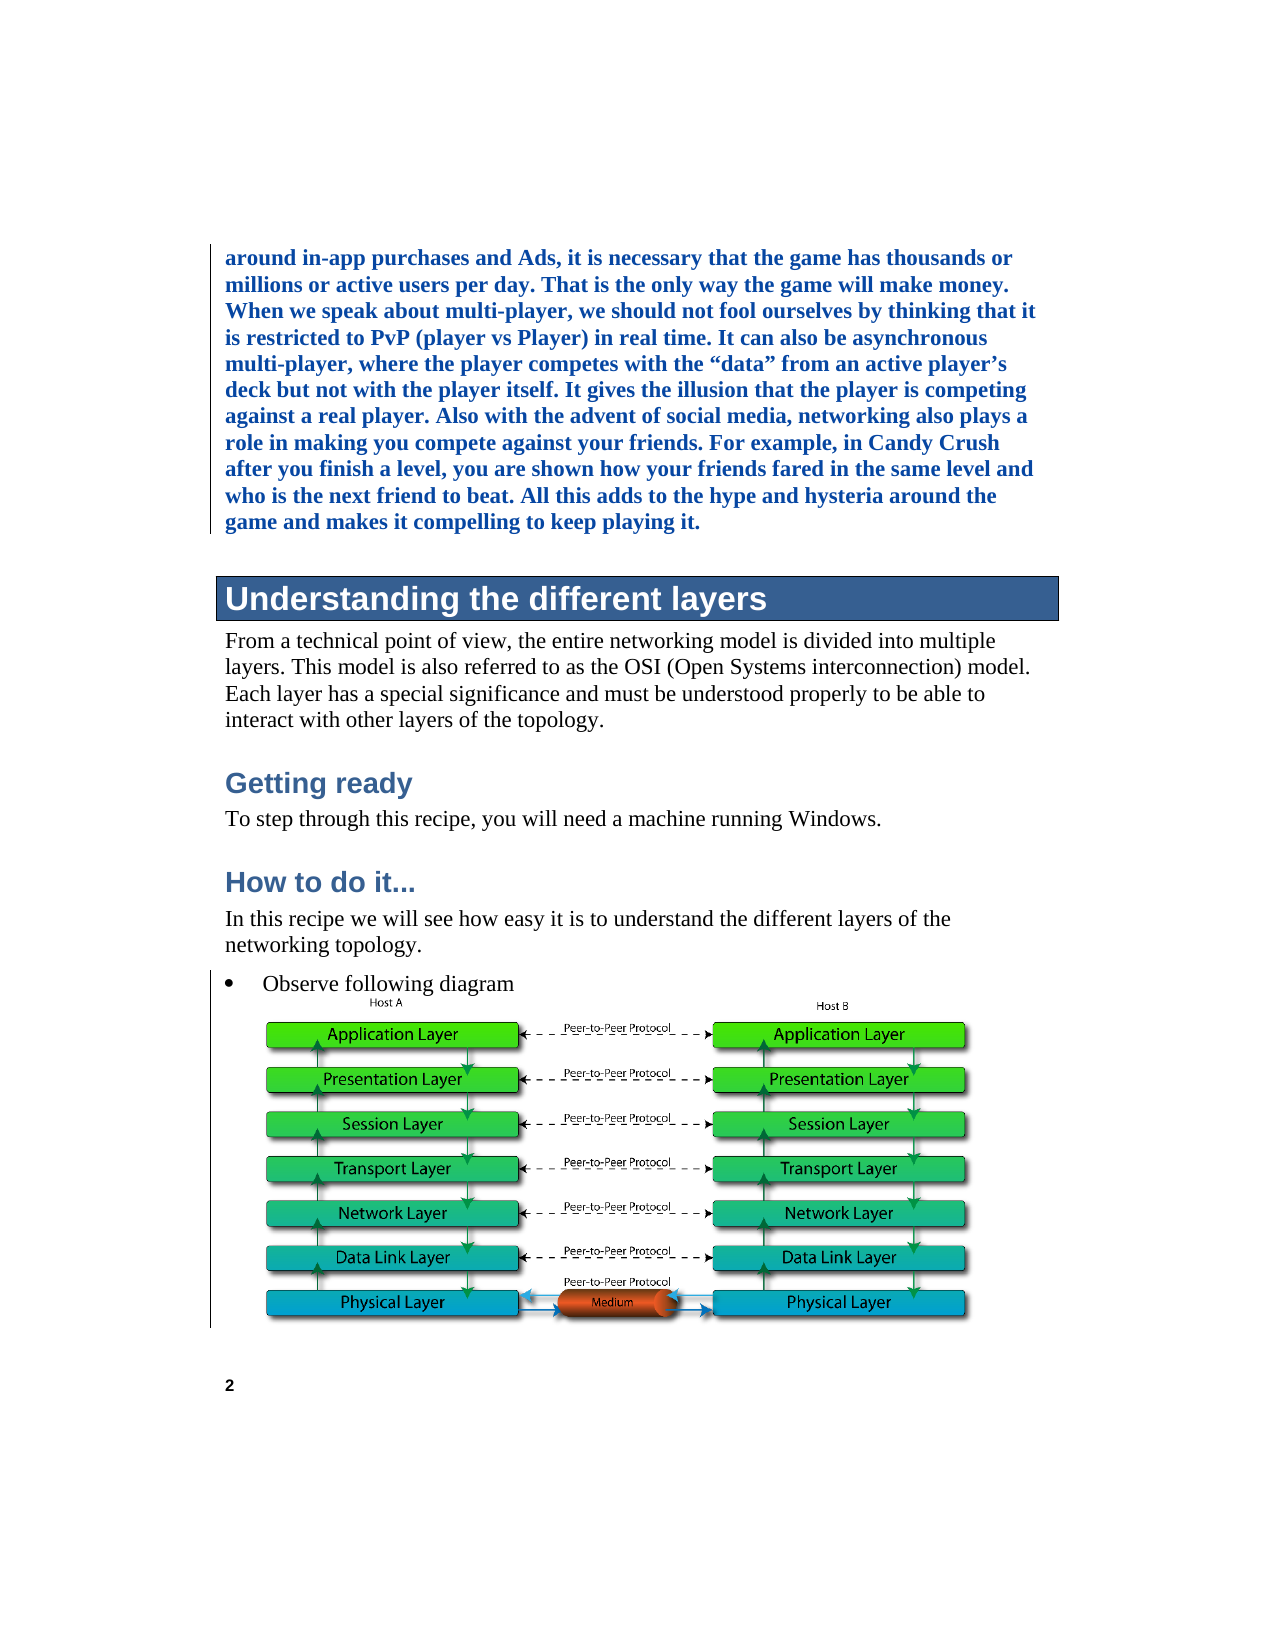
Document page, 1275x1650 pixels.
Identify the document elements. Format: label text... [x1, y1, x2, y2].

subtitle Getting ready [225, 766, 1050, 799]
text In this recipe we will see how easy it is to understand the different layers of the networking topology. [225, 905, 1050, 958]
list From a technical point of view, the entire networking model is divided into multiple layers. This model is also referred to as the OSI (Open Systems interconnection) model. Each layer has a special significance and must be understood properly to be able to interact with other layers of the topology. [225, 627, 1050, 732]
picture [262, 996, 976, 1328]
subtitle Understanding the different layers [217, 577, 1058, 620]
subtitle How to do it... [225, 865, 1050, 899]
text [225, 244, 1050, 534]
text To step through this recipe, you will need a machine running Windows. [225, 806, 1050, 832]
